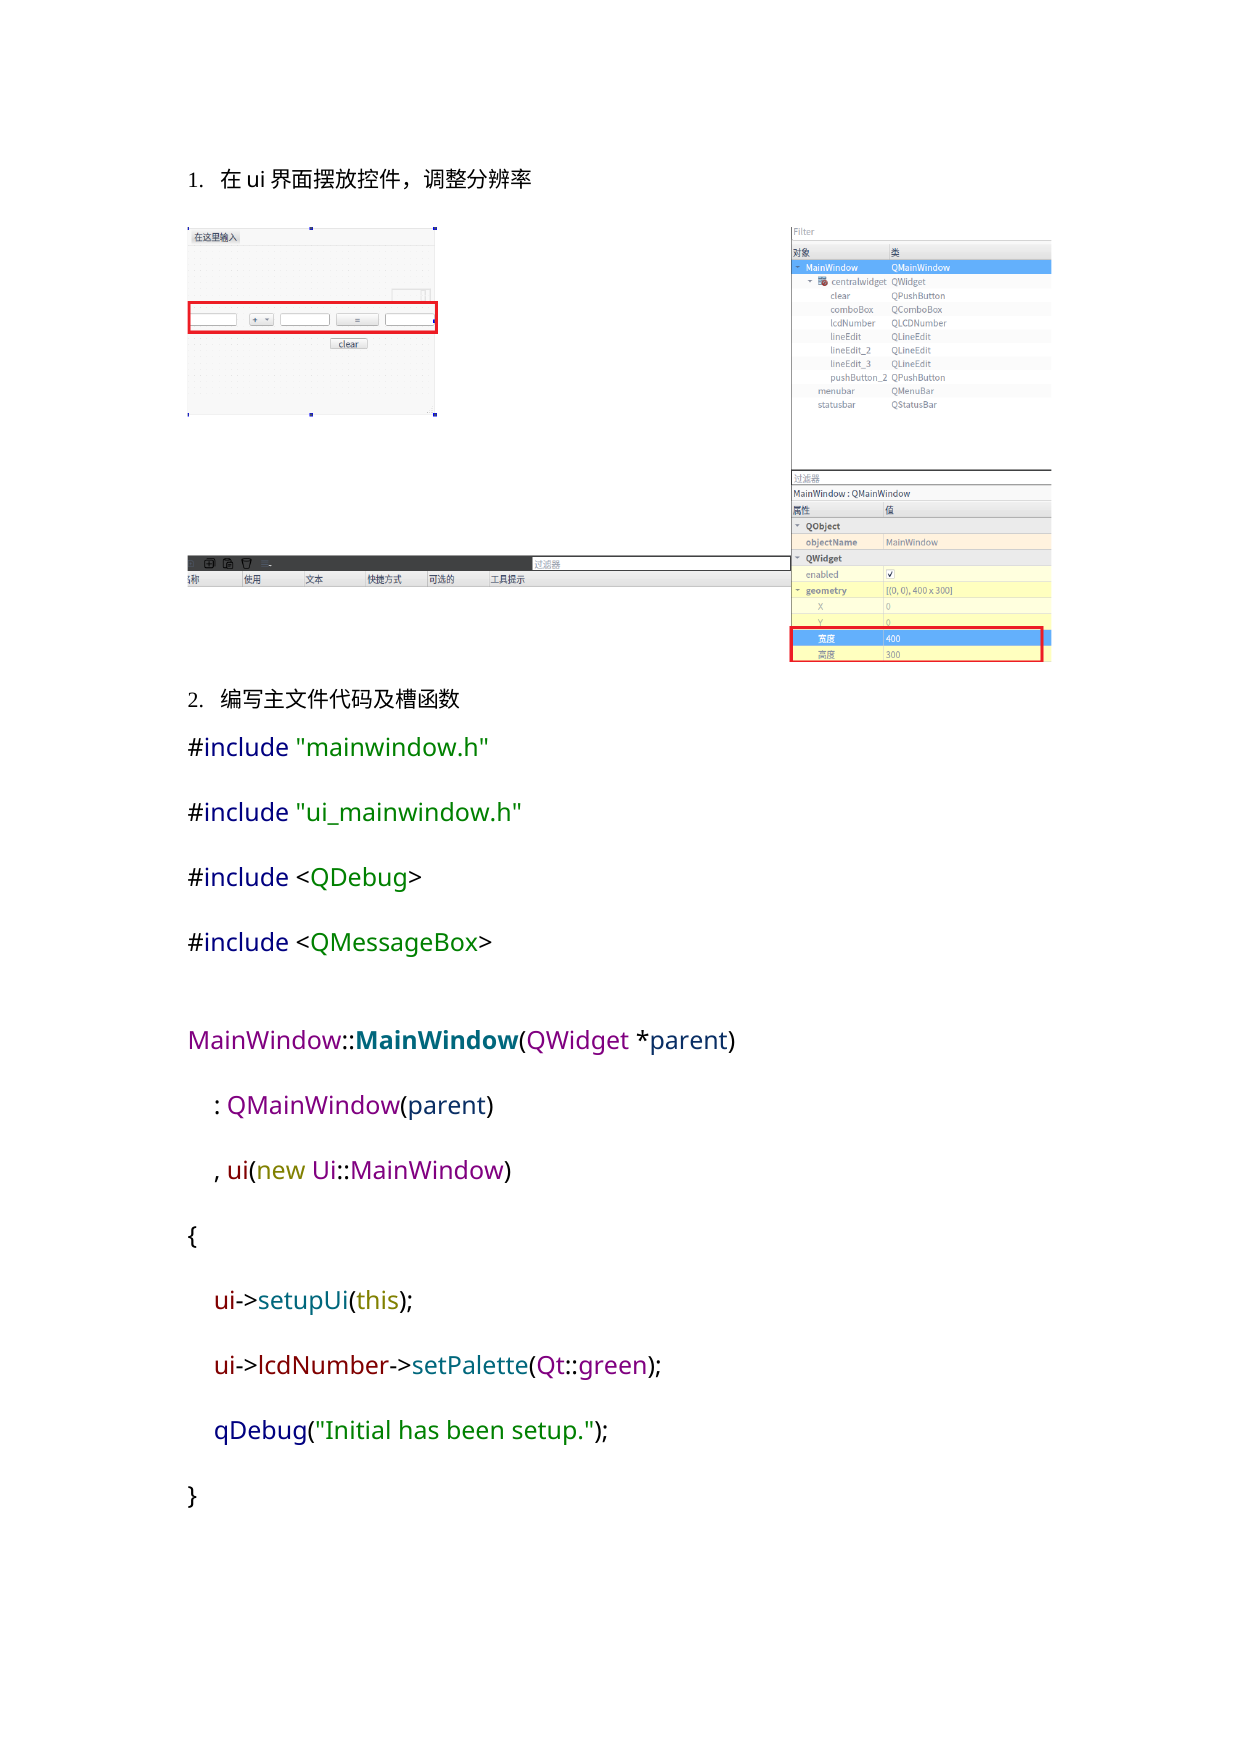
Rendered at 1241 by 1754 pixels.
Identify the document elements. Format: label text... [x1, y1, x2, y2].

picture [187, 227, 1052, 662]
list 编写主文件代码及槽函数 [187, 682, 1053, 714]
text , ui(new Ui::MainWindow) [187, 1137, 1053, 1202]
text #include "ui_mainwindow.h" [187, 779, 1053, 844]
text ui->setupUi(this); [187, 1267, 1053, 1332]
text : QMainWindow(parent) [187, 1072, 1053, 1137]
list 在ui界面摆放控件，调整分辨率 [187, 162, 1053, 194]
text { [187, 1202, 1053, 1267]
text } [187, 1462, 1053, 1527]
text #include <QDebug> [187, 844, 1053, 909]
text #include "mainwindow.h" [187, 714, 1053, 779]
text MainWindow::MainWindow(QWidget *parent) [187, 1007, 1053, 1072]
text #include <QMessageBox> [187, 909, 1053, 974]
text ui->lcdNumber->setPalette(Qt::green); [187, 1332, 1053, 1397]
text qDebug("Initial has been setup."); [187, 1397, 1053, 1462]
